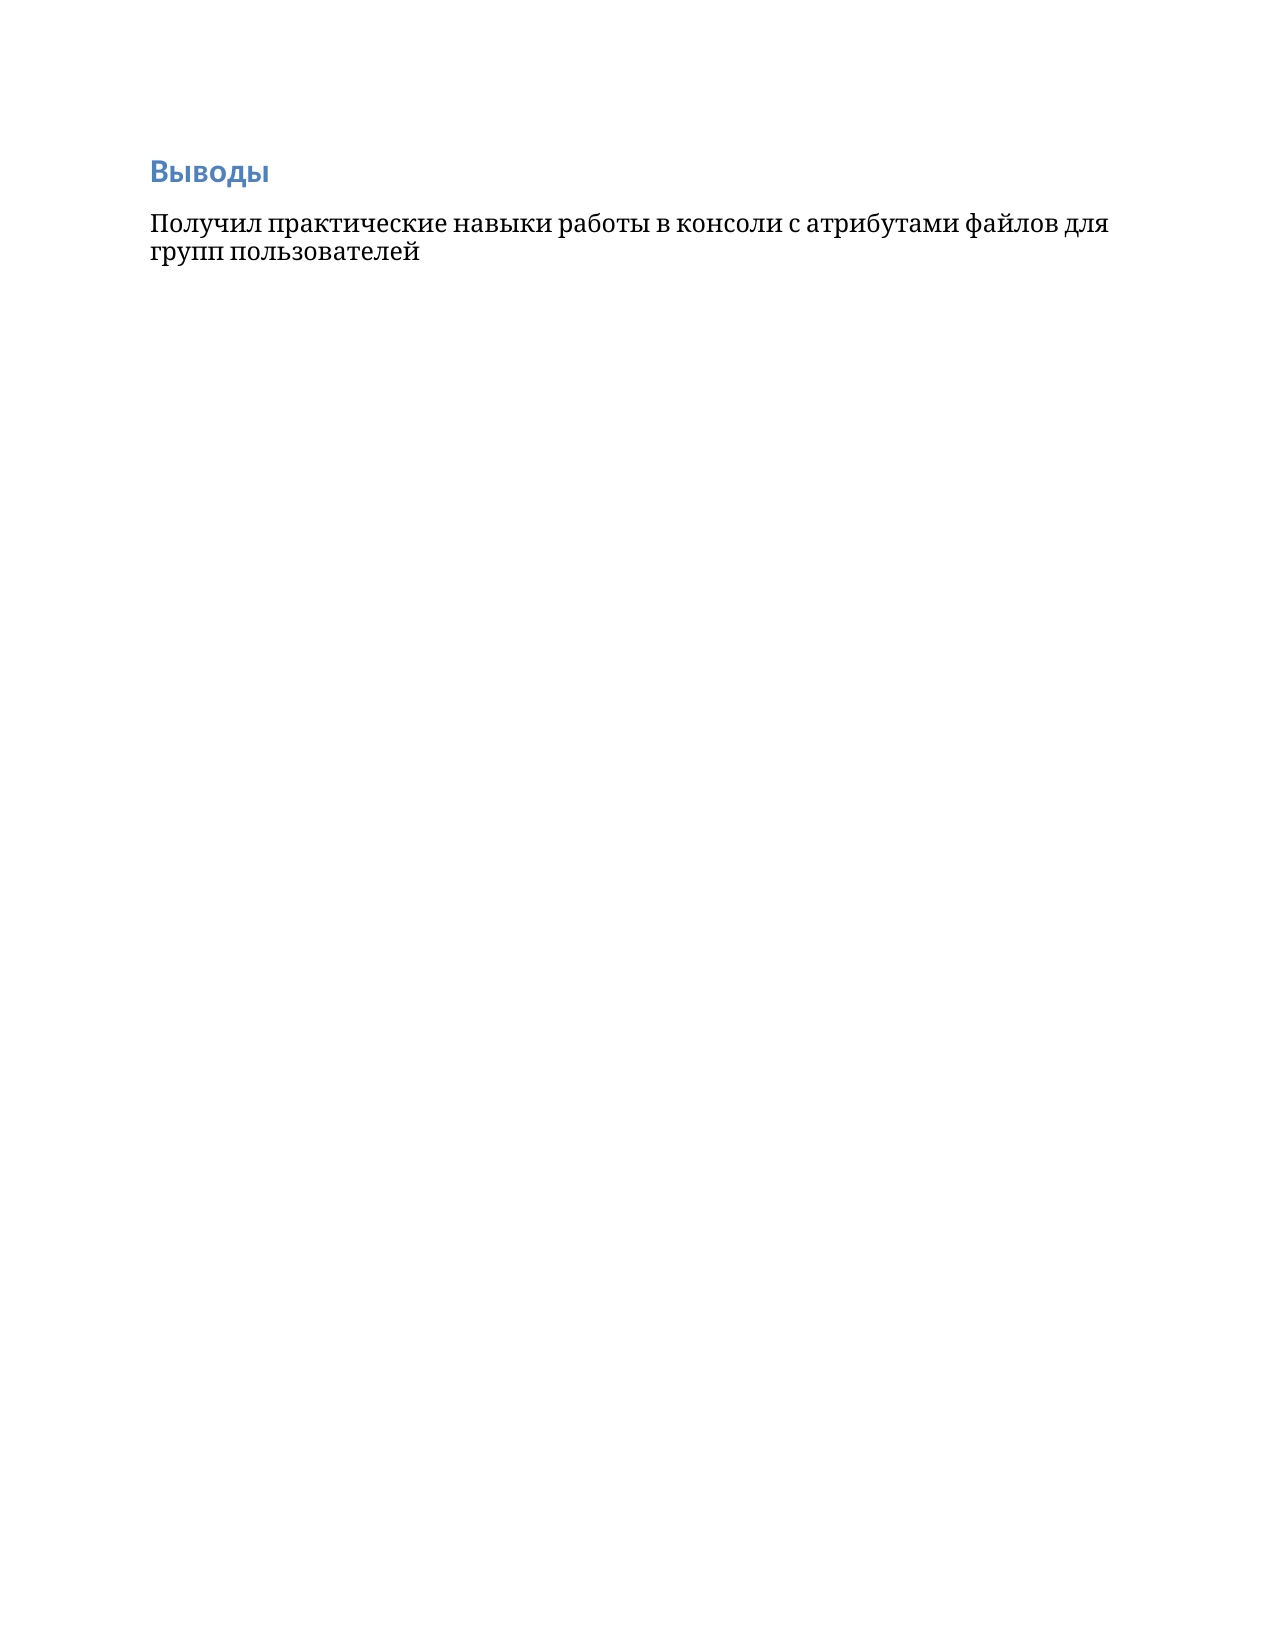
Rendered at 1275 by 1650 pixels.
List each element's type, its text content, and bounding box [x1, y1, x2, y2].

text Получил практические навыки работы в консоли с атрибутами файлов для групп пользователей [150, 209, 1125, 267]
subtitle Выводы [150, 150, 1125, 191]
